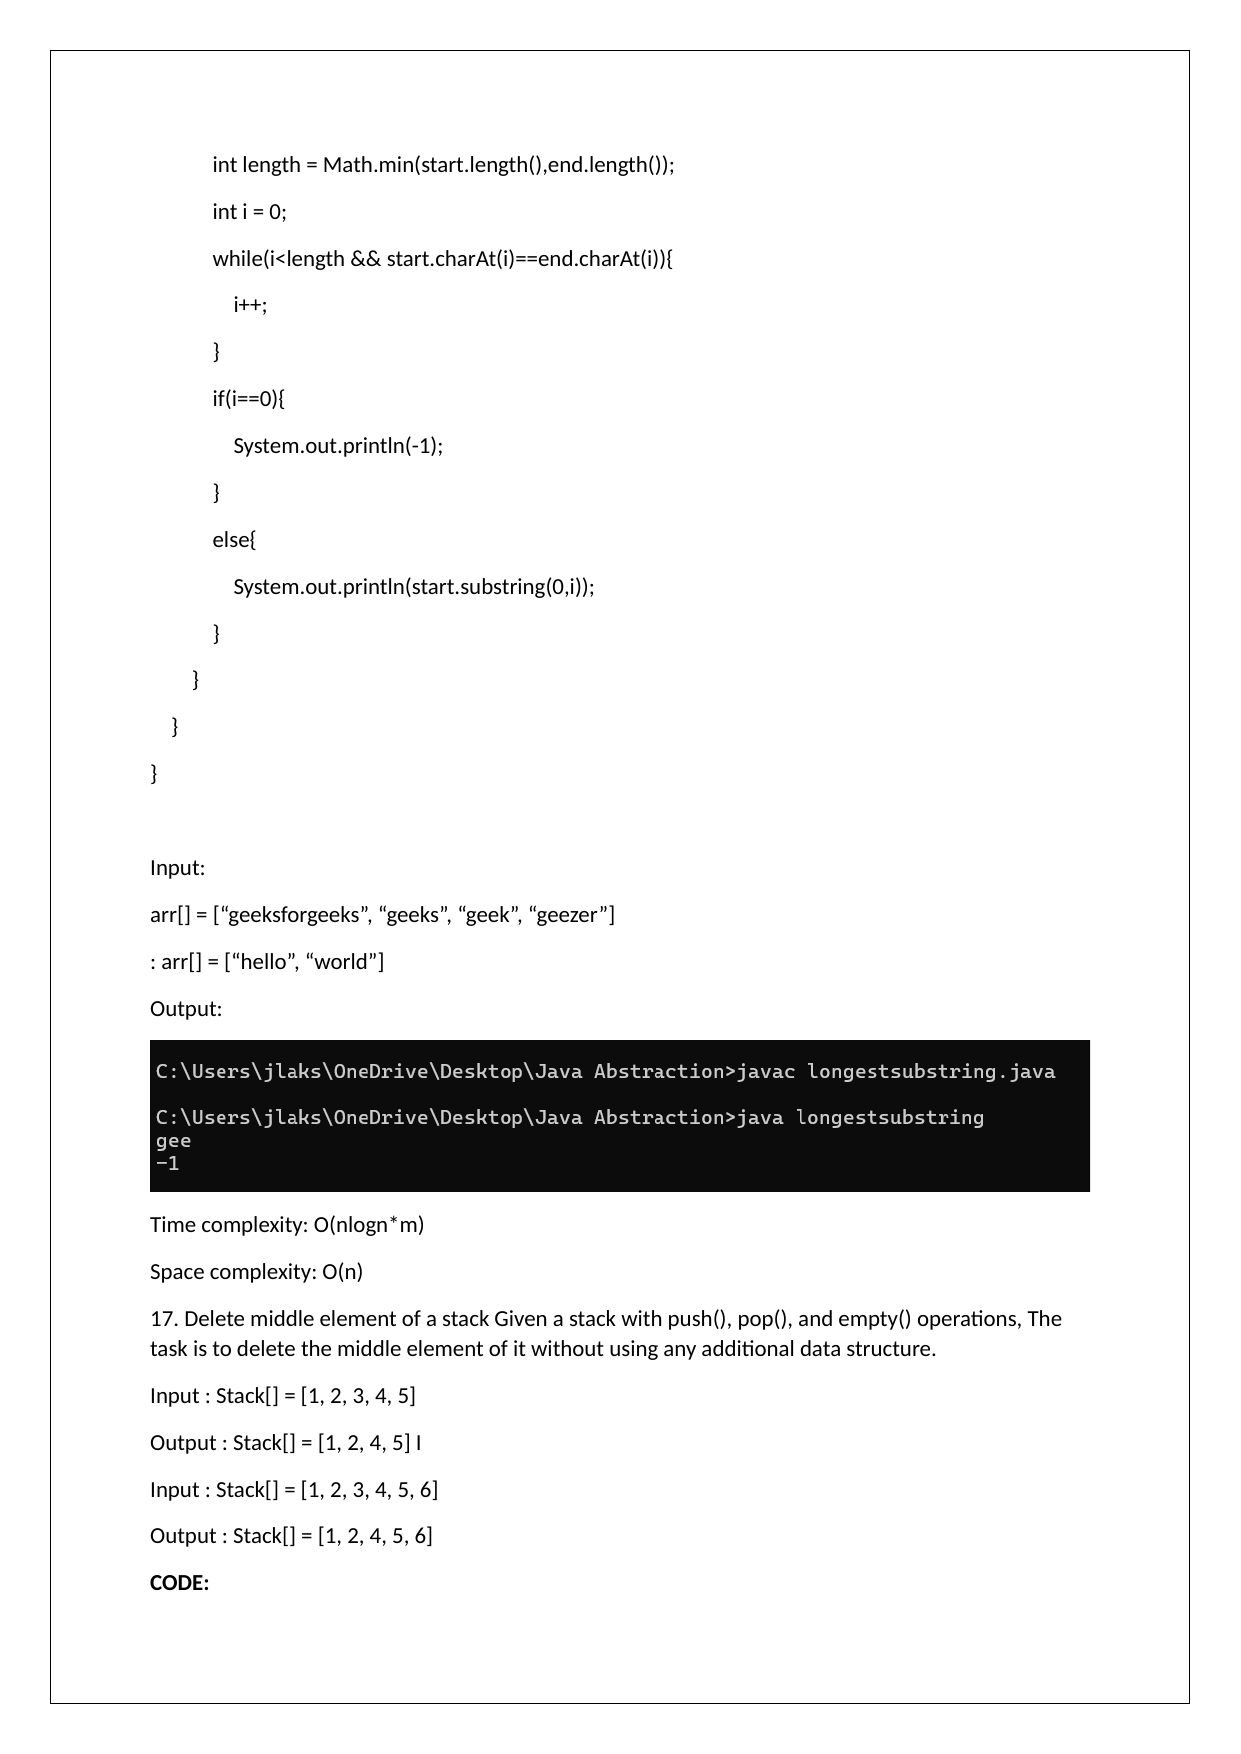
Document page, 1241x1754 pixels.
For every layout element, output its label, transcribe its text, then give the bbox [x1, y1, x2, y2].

text } [150, 759, 1090, 787]
text Output : Stack[] = [1, 2, 4, 5] I [150, 1428, 1090, 1456]
text int length = Math.min(start.length(),end.length()); [150, 150, 1090, 178]
text } [150, 666, 1090, 694]
text Input : Stack[] = [1, 2, 3, 4, 5, 6] [150, 1475, 1090, 1503]
text Output : Stack[] = [1, 2, 4, 5, 6] [150, 1522, 1090, 1550]
text Space complexity: O(n) [150, 1257, 1090, 1285]
text Input : Stack[] = [1, 2, 3, 4, 5] [150, 1381, 1090, 1409]
text 17. Delete middle element of a stack Given a stack with push(), pop(), and empty() operations, The task is to delete the middle element of it without using any additional data structure. [150, 1304, 1090, 1362]
text arr[] = [“geeksforgeeks”, “geeks”, “geek”, “geezer”] [150, 900, 1090, 928]
text : arr[] = [“hello”, “world”] [150, 947, 1090, 975]
text while(i<length && start.charAt(i)==end.charAt(i)){ [150, 244, 1090, 272]
text CODE: [150, 1568, 1090, 1597]
text } [150, 337, 1090, 366]
text Input: [150, 853, 1090, 881]
text Time complexity: O(nlogn*m) [150, 1210, 1090, 1238]
picture [150, 1040, 1091, 1192]
text } [150, 712, 1090, 741]
text } [150, 478, 1090, 506]
text else{ [150, 525, 1090, 553]
text int i = 0; [150, 197, 1090, 225]
text i++; [150, 291, 1090, 319]
text if(i==0){ [150, 384, 1090, 412]
text } [150, 619, 1090, 647]
text Output: [150, 994, 1090, 1022]
text System.out.println(start.substring(0,i)); [150, 572, 1090, 600]
text System.out.println(-1); [150, 431, 1090, 459]
